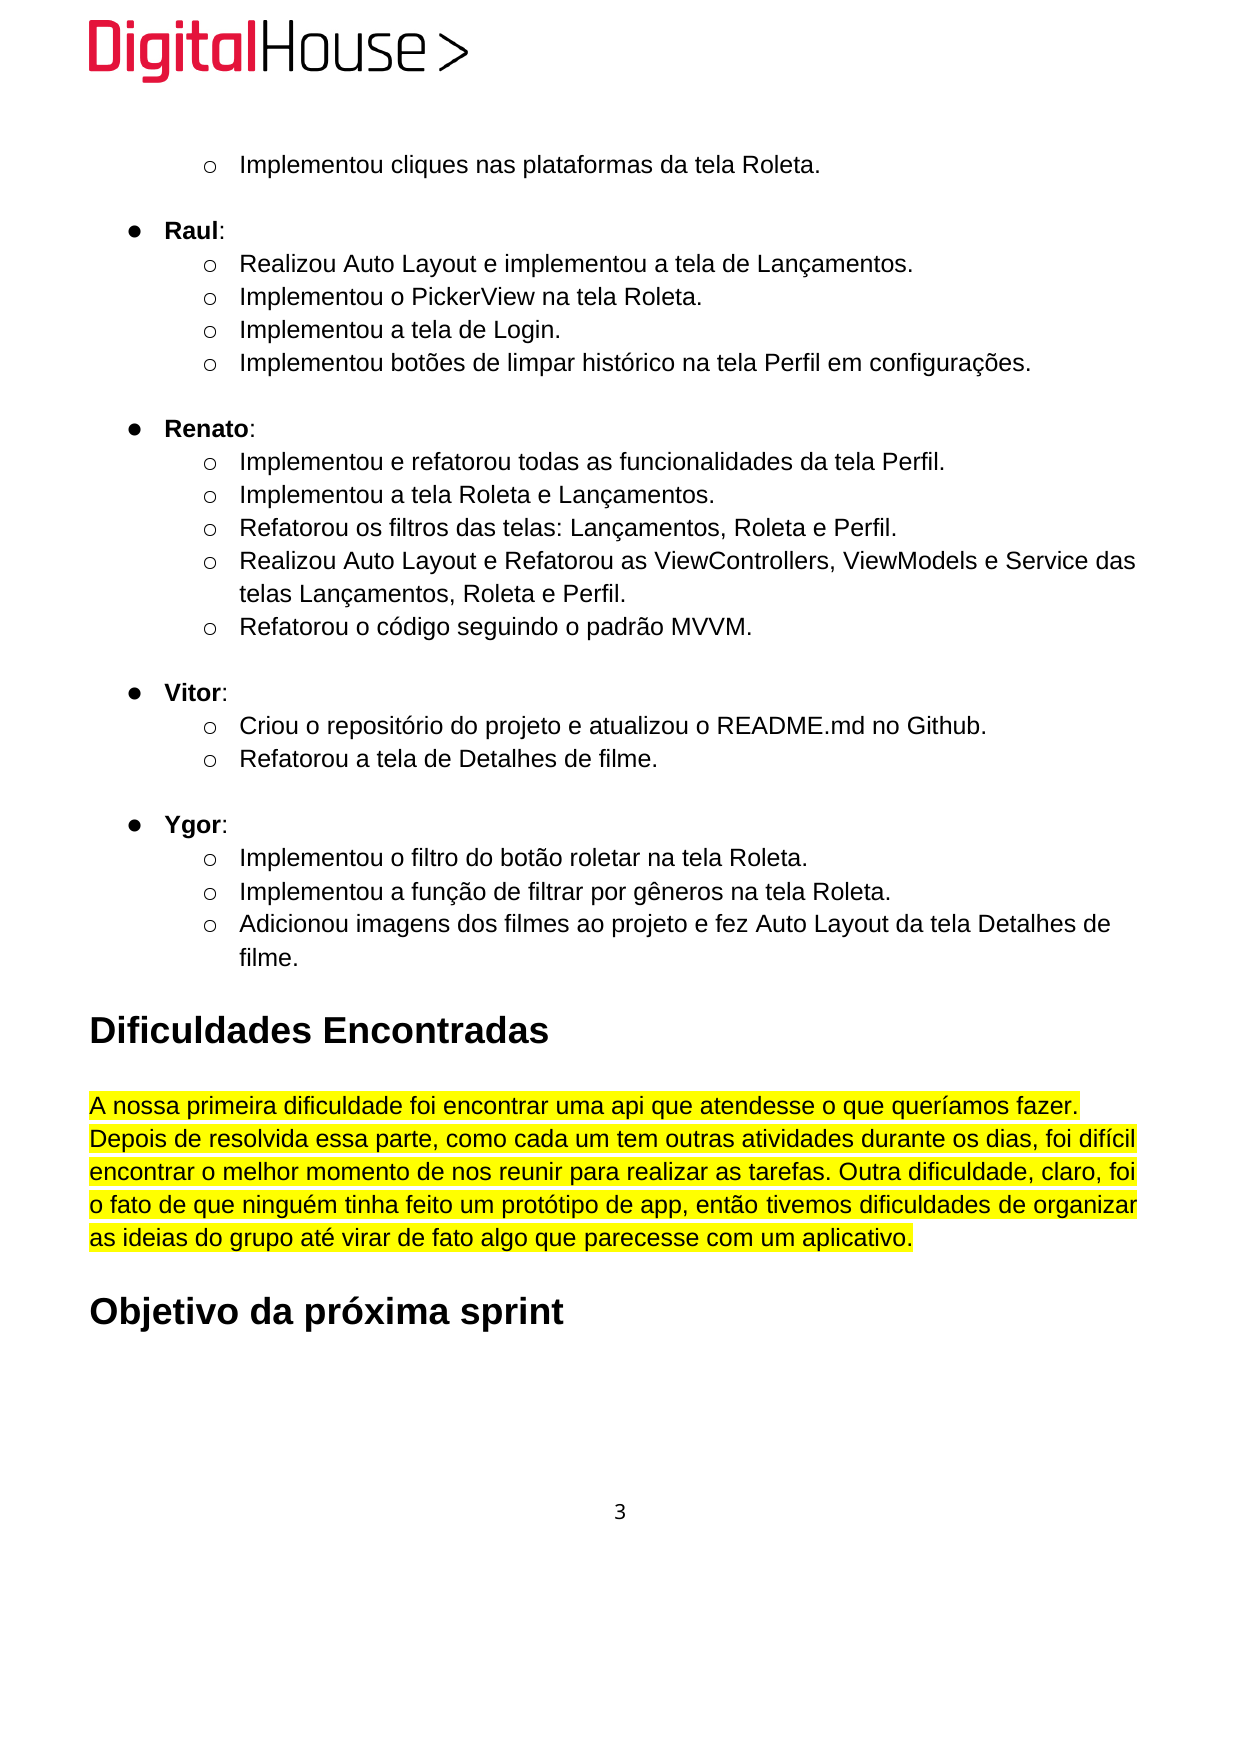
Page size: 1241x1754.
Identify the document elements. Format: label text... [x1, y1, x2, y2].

list Ygor: [127, 810, 1151, 839]
list Implementou botões de limpar histórico na tela Perfil em configurações. [202, 348, 1151, 377]
text Dificuldades Encontradas [89, 1008, 1151, 1052]
list Implementou o PickerView na tela Roleta. [202, 282, 1151, 311]
list Refatorou o código seguindo o padrão MVVM. [202, 612, 1151, 641]
list Implementou a função de filtrar por gêneros na tela Roleta. [202, 876, 1151, 905]
list Criou o repositório do projeto e atualizou o README.md no Github. [202, 711, 1151, 740]
list Implementou cliques nas plataformas da tela Roleta. [202, 150, 1151, 179]
list Implementou a tela de Login. [202, 315, 1151, 344]
list Raul: [127, 216, 1151, 245]
picture [89, 20, 468, 83]
list Adicionou imagens dos filmes ao projeto e fez Auto Layout da tela Detalhes de filme. [202, 909, 1151, 971]
text Objetivo da próxima sprint [89, 1289, 1151, 1332]
text A nossa primeira dificuldade foi encontrar uma api que atendesse o que queríamos fazer. Depois de resolvida essa parte, como cada um tem outras atividades durante os dias, foi difícil encontrar o melhor momento de nos reunir para realizar as tarefas. Outra dificuldade, claro, foi o fato de que ninguém tinha feito um protótipo de app, então tivemos dificuldades de organizar as ideias do grupo até virar de fato algo que parecesse com um aplicativo. [89, 1091, 1151, 1252]
list Realizou Auto Layout e Refatorou as ViewControllers, ViewModels e Service das telas Lançamentos, Roleta e Perfil. [202, 546, 1151, 608]
list Implementou o filtro do botão roletar na tela Roleta. [202, 843, 1151, 872]
list Refatorou a tela de Detalhes de filme. [202, 744, 1151, 773]
list Refatorou os filtros das telas: Lançamentos, Roleta e Perfil. [202, 513, 1151, 542]
list Implementou e refatorou todas as funcionalidades da tela Perfil. [202, 447, 1151, 476]
list Implementou a tela Roleta e Lançamentos. [202, 480, 1151, 509]
list Renato: [127, 414, 1151, 443]
list Realizou Auto Layout e implementou a tela de Lançamentos. [202, 249, 1151, 278]
list Vitor: [127, 678, 1151, 707]
